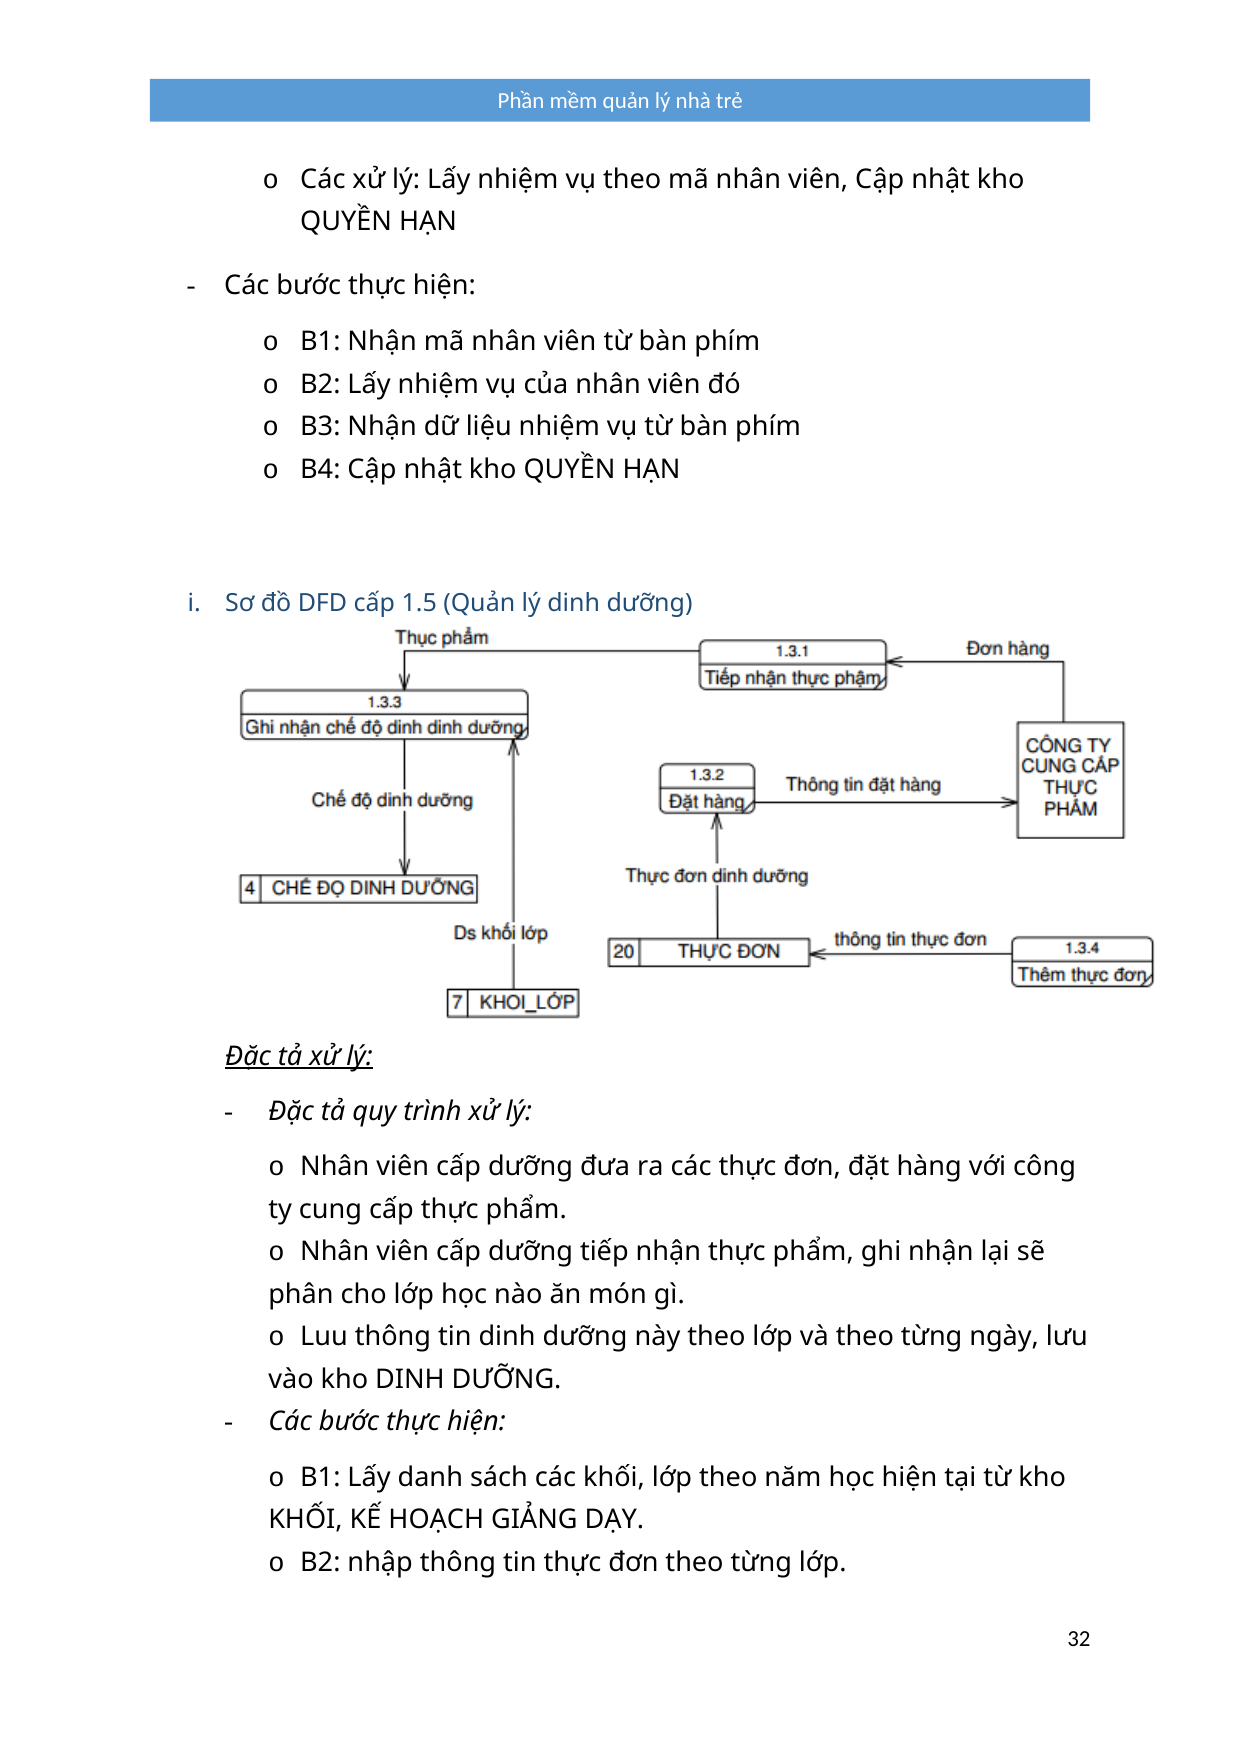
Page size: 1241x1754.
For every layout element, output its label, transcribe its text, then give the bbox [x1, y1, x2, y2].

list B3: Nhận dữ liệu nhiệm vụ từ bàn phím [262, 407, 1090, 444]
list Đặc tả xử lý: [225, 1036, 1090, 1073]
list Các bước thực hiện: [186, 265, 1090, 302]
list Nhân viên cấp dưỡng đưa ra các thực đơn, đặt hàng với công ty cung cấp thực phẩm. [268, 1147, 1090, 1226]
list Đặc tả quy trình xử lý: [224, 1092, 1090, 1128]
picture [225, 621, 1166, 1023]
list Nhân viên cấp dưỡng tiếp nhận thực phẩm, ghi nhận lại sẽ phân cho lớp học nào ăn món gì. [268, 1232, 1090, 1311]
list B1: Nhận mã nhân viên từ bàn phím [262, 322, 1090, 359]
list B2: Lấy nhiệm vụ của nhân viên đó [262, 364, 1090, 401]
list B2: nhập thông tin thực đơn theo từng lớp. [268, 1542, 1090, 1579]
list B4: Cập nhật kho QUYỀN HẠN [262, 449, 1090, 486]
list B1: Lấy danh sách các khối, lớp theo năm học hiện tại từ kho KHỐI, KẾ HOẠCH GIẢNG DẠY. [268, 1457, 1090, 1537]
list Các bước thực hiện: [224, 1402, 1090, 1439]
list Các xử lý: Lấy nhiệm vụ theo mã nhân viên, Cập nhật kho QUYỀN HẠN [262, 159, 1090, 239]
list Luu thông tin dinh dưỡng này theo lớp và theo từng ngày, lưu vào kho DINH DƯỠNG. [268, 1317, 1090, 1396]
subtitle Sơ đồ DFD cấp 1.5 (Quản lý dinh dưỡng) [187, 585, 1090, 619]
